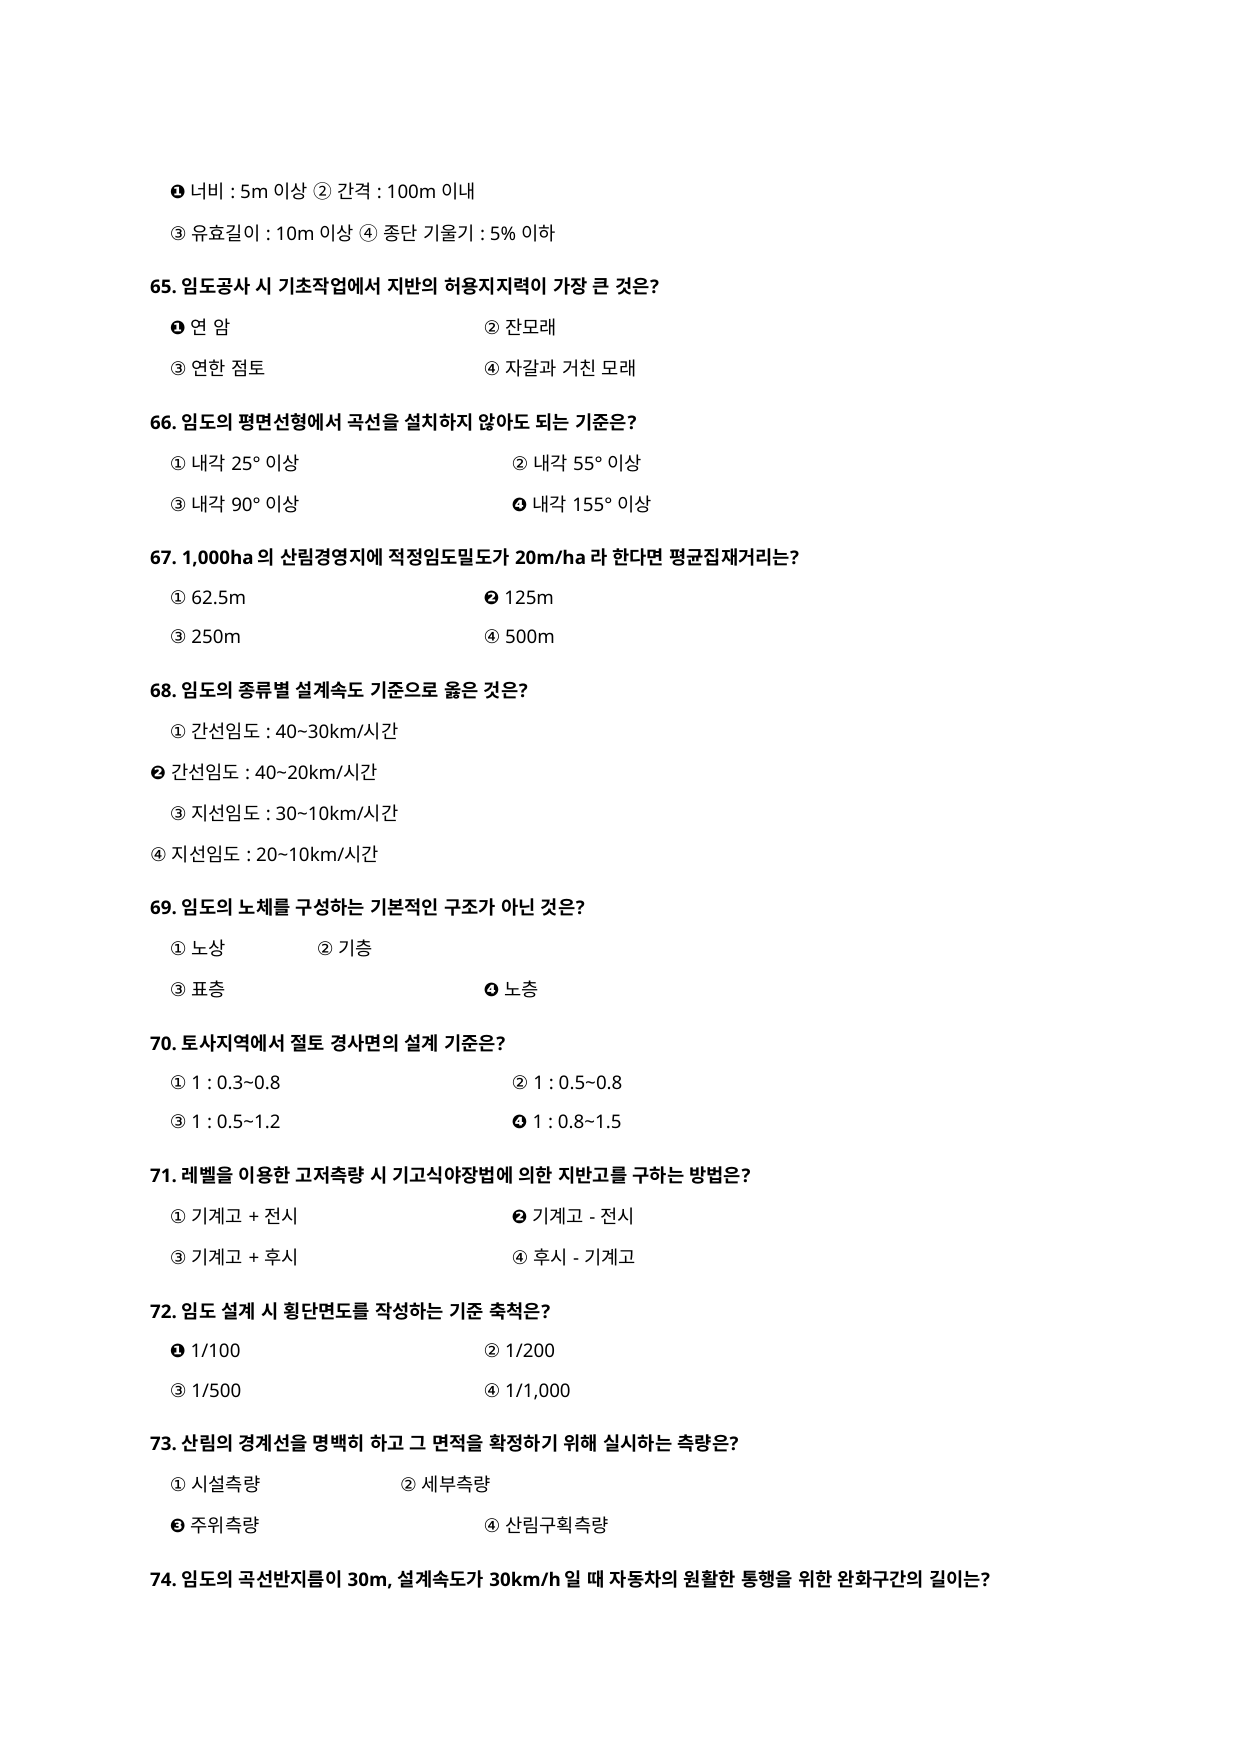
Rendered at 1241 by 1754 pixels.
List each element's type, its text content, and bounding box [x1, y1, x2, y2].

text ❶ 너비 : 5m 이상 ② 간격 : 100m 이내 [150, 177, 1090, 204]
text ③ 1/500 ④ 1/1,000 [150, 1377, 1090, 1402]
text ① 간선임도 : 40~30km/시간 [150, 716, 1090, 743]
text 74. 임도의 곡선반지름이 30m, 설계속도가 30km/h일 때 자동차의 원활한 통행을 위한 완화구간의 길이는? [150, 1564, 1090, 1592]
text ③ 지선임도 : 30~10km/시간 [150, 798, 1090, 825]
text ① 62.5m ❷ 125m [150, 584, 1090, 609]
text 72. 임도 설계 시 횡단면도를 작성하는 기준 축척은? [150, 1296, 1090, 1324]
text ③ 내각 90° 이상 ❹ 내각 155° 이상 [150, 489, 1090, 517]
text 67. 1,000ha의 산림경영지에 적정임도밀도가 20m/ha라 한다면 평균집재거리는? [150, 543, 1090, 570]
text 73. 산림의 경계선을 명백히 하고 그 면적을 확정하기 위해 실시하는 측량은? [150, 1429, 1090, 1456]
text ③ 1 : 0.5~1.2 ❹ 1 : 0.8~1.5 [150, 1109, 1090, 1134]
text ① 기계고 + 전시 ❷ 기계고 - 전시 [150, 1202, 1090, 1229]
text ① 시설측량 ② 세부측량 [150, 1470, 1090, 1497]
text ❸ 주위측량 ④ 산림구획측량 [150, 1511, 1090, 1538]
text 71. 레벨을 이용한 고저측량 시 기고식야장법에 의한 지반고를 구하는 방법은? [150, 1161, 1090, 1188]
text 66. 임도의 평면선형에서 곡선을 설치하지 않아도 되는 기준은? [150, 407, 1090, 434]
text ① 1 : 0.3~0.8 ② 1 : 0.5~0.8 [150, 1069, 1090, 1095]
text ③ 유효길이 : 10m 이상 ④ 종단 기울기 : 5% 이하 [150, 218, 1090, 245]
text ③ 기계고 + 후시 ④ 후시 - 기계고 [150, 1243, 1090, 1270]
text ① 내각 25° 이상 ② 내각 55° 이상 [150, 448, 1090, 475]
text ③ 250m ④ 500m [150, 623, 1090, 649]
text 69. 임도의 노체를 구성하는 기본적인 구조가 아닌 것은? [150, 893, 1090, 920]
text 68. 임도의 종류별 설계속도 기준으로 옳은 것은? [150, 675, 1090, 703]
text 65. 임도공사 시 기초작업에서 지반의 허용지지력이 가장 큰 것은? [150, 272, 1090, 299]
text ❷ 간선임도 : 40~20km/시간 [150, 757, 1090, 784]
text ❶ 1/100 ② 1/200 [150, 1337, 1090, 1363]
text ④ 지선임도 : 20~10km/시간 [150, 839, 1090, 866]
text 70. 토사지역에서 절토 경사면의 설계 기준은? [150, 1028, 1090, 1056]
text ③ 표층 ❹ 노층 [150, 975, 1090, 1002]
text ① 노상 ② 기층 [150, 933, 1090, 961]
text ③ 연한 점토 ④ 자갈과 거친 모래 [150, 354, 1090, 381]
text ❶ 연 암 ② 잔모래 [150, 312, 1090, 340]
